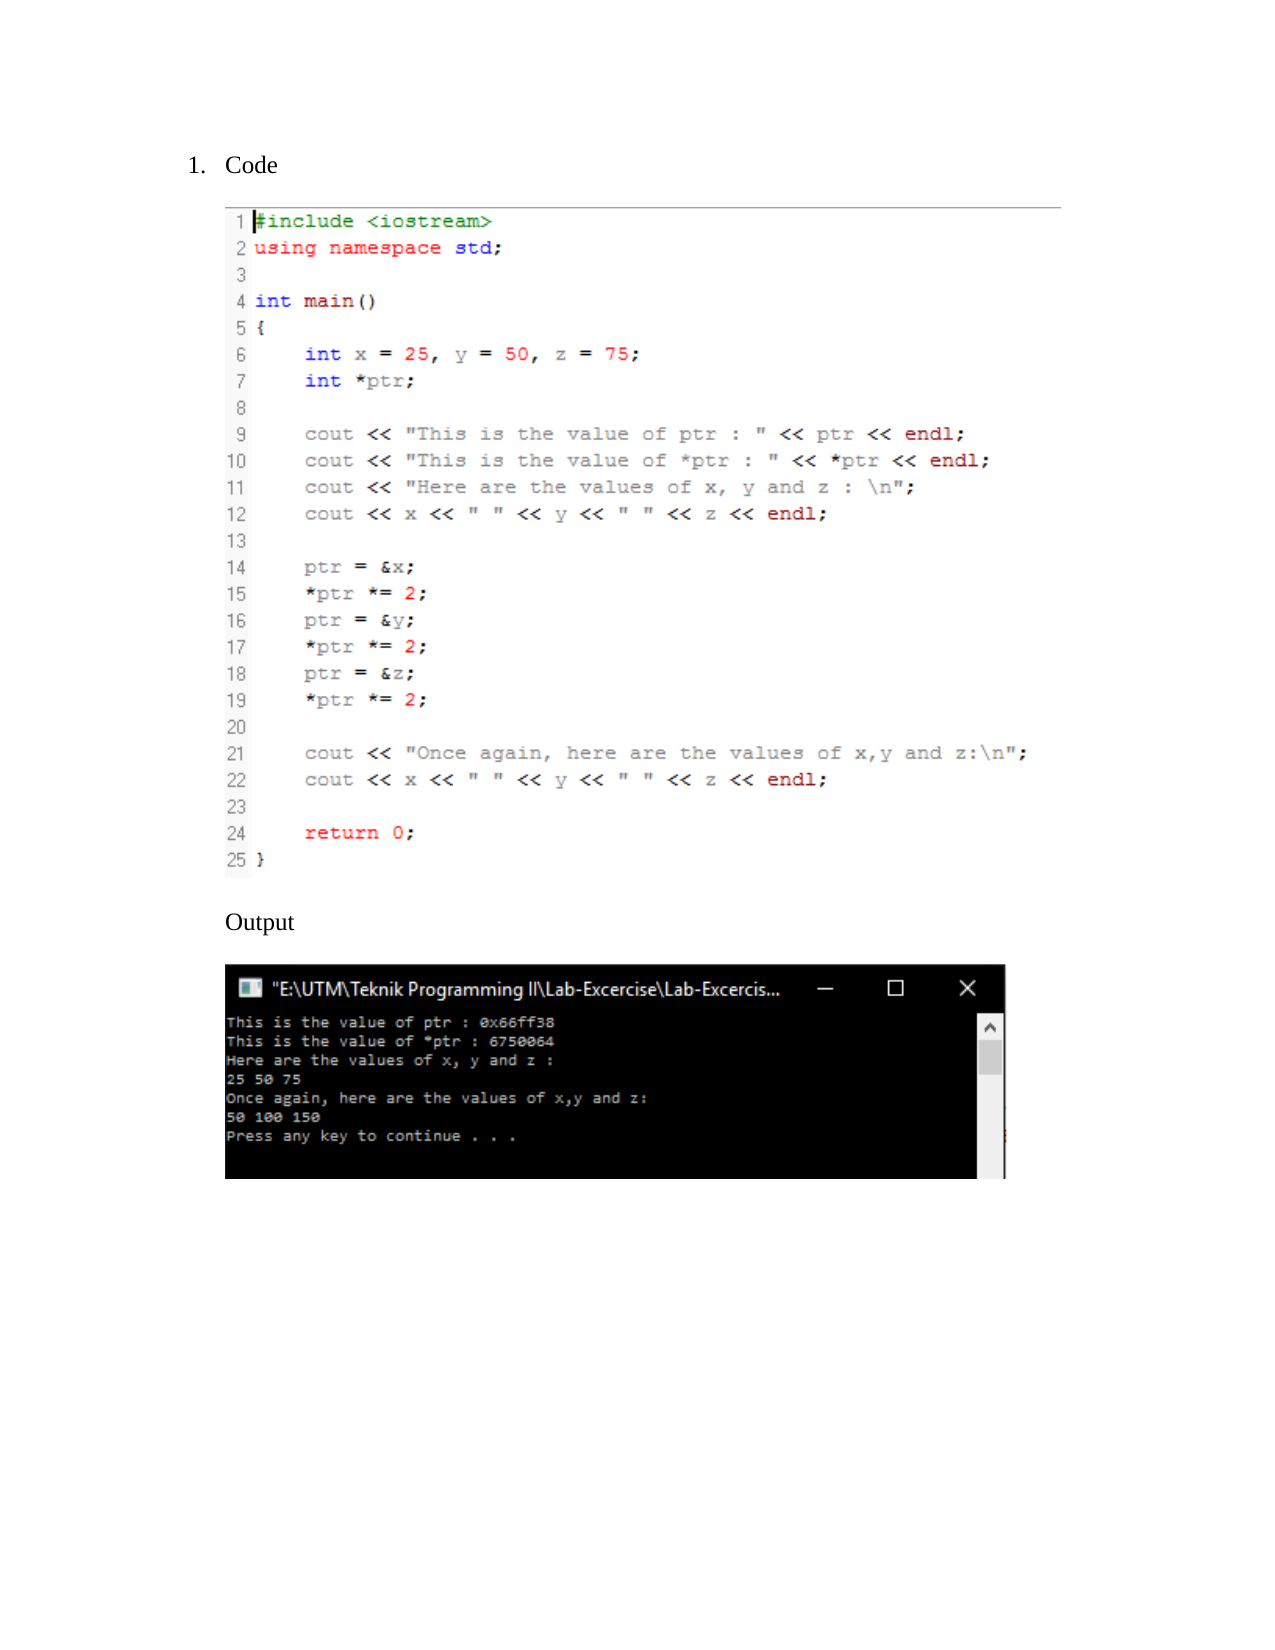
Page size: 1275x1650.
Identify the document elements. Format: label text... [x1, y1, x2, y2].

list Code [187, 150, 1125, 179]
picture [225, 964, 1007, 1179]
text Output [225, 907, 1125, 935]
picture [225, 207, 1061, 878]
